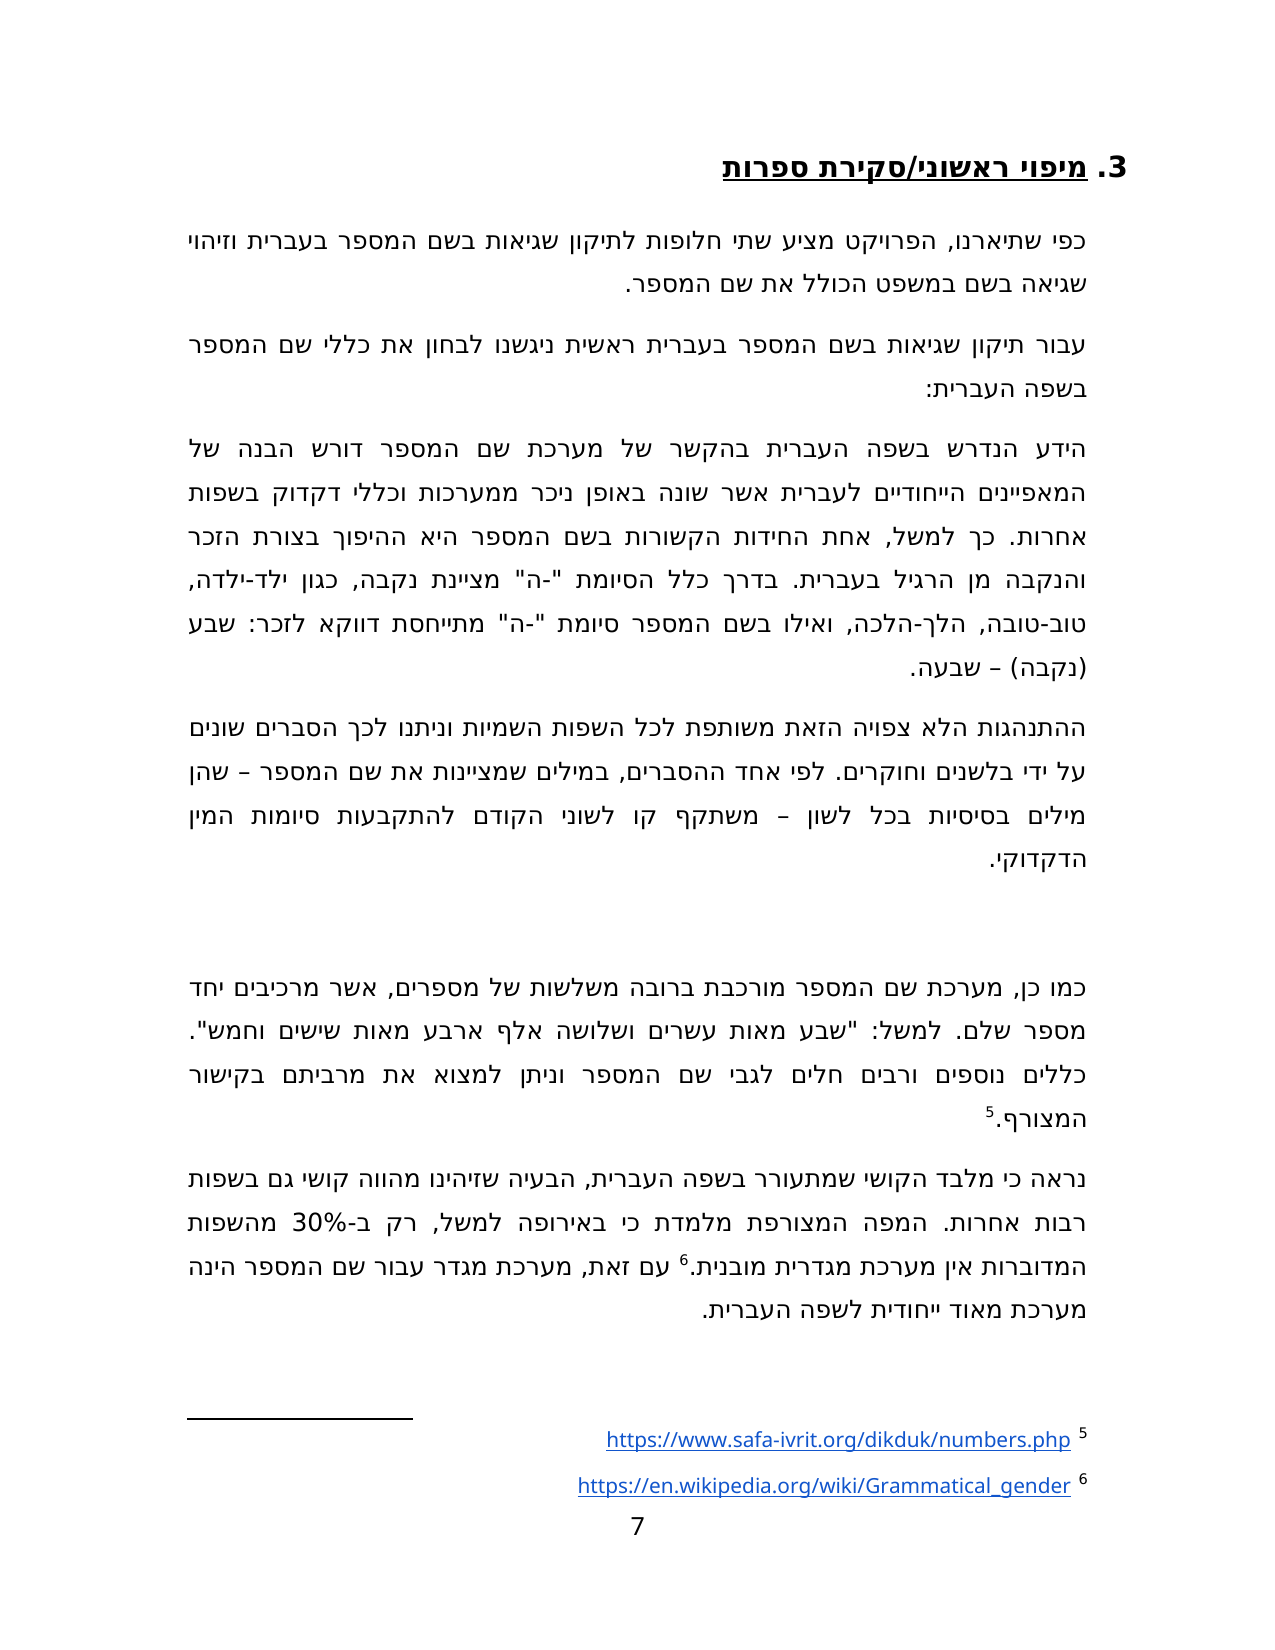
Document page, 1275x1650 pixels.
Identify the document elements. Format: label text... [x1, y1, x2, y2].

text כמו כן, מערכת שם המספר מורכבת ברובה משלשות של מספרים, אשר מרכיבים יחד מספר שלם. למשל: "שבע מאות עשרים ושלושה אלף ארבע מאות שישים וחמש". כללים נוספים ורבים חלים לגבי שם המספר וניתן למצוא את מרביתם בקישור המצורף. [187, 973, 1087, 1133]
text הידע הנדרש בשפה העברית בהקשר של מערכת שם המספר דורש הבנה של המאפיינים הייחודיים לעברית אשר שונה באופן ניכר ממערכות וכללי דקדוק בשפות אחרות. כך למשל, אחת החידות הקשורות בשם המספר היא ההיפוך בצורת הזכר והנקבה מן הרגיל בעברית. בדרך כלל הסיומת "-ה" מציינת נקבה, כגון ילד-ילדה, טוב-טובה, הלך-הלכה, ואילו בשם המספר סיומת "-ה" מתייחסת דווקא לזכר: שבע (נקבה) – שבעה. [187, 434, 1087, 682]
subtitle מיפוי ראשוני/סקירת ספרות [187, 150, 1096, 184]
text ההתנהגות הלא צפויה הזאת משותפת לכל השפות השמיות וניתנו לכך הסברים שונים על ידי בלשנים וחוקרים. לפי אחד ההסברים, במילים שמציינות את שם המספר – שהן מילים בסיסיות בכל לשון – משתקף קו לשוני הקודם להתקבעות סיומות המין הדקדוקי. [187, 713, 1087, 874]
text נראה כי מלבד הקושי שמתעורר בשפה העברית, הבעיה שזיהינו מהווה קושי גם בשפות רבות אחרות. המפה המצורפת מלמדת כי באירופה למשל, רק ב-30% מהשפות המדוברות אין מערכת מגדרית מובנית. עם זאת, מערכת מגדר עבור שם המספר הינה מערכת מאוד ייחודית לשפה העברית. [187, 1164, 1087, 1325]
text כפי שתיארנו, הפרויקט מציע שתי חלופות לתיקון שגיאות בשם המספר בעברית וזיהוי שגיאה בשם במשפט הכולל את שם המספר. [187, 226, 1087, 299]
text עבור תיקון שגיאות בשם המספר בעברית ראשית ניגשנו לבחון את כללי שם המספר בשפה העברית: [187, 330, 1087, 403]
